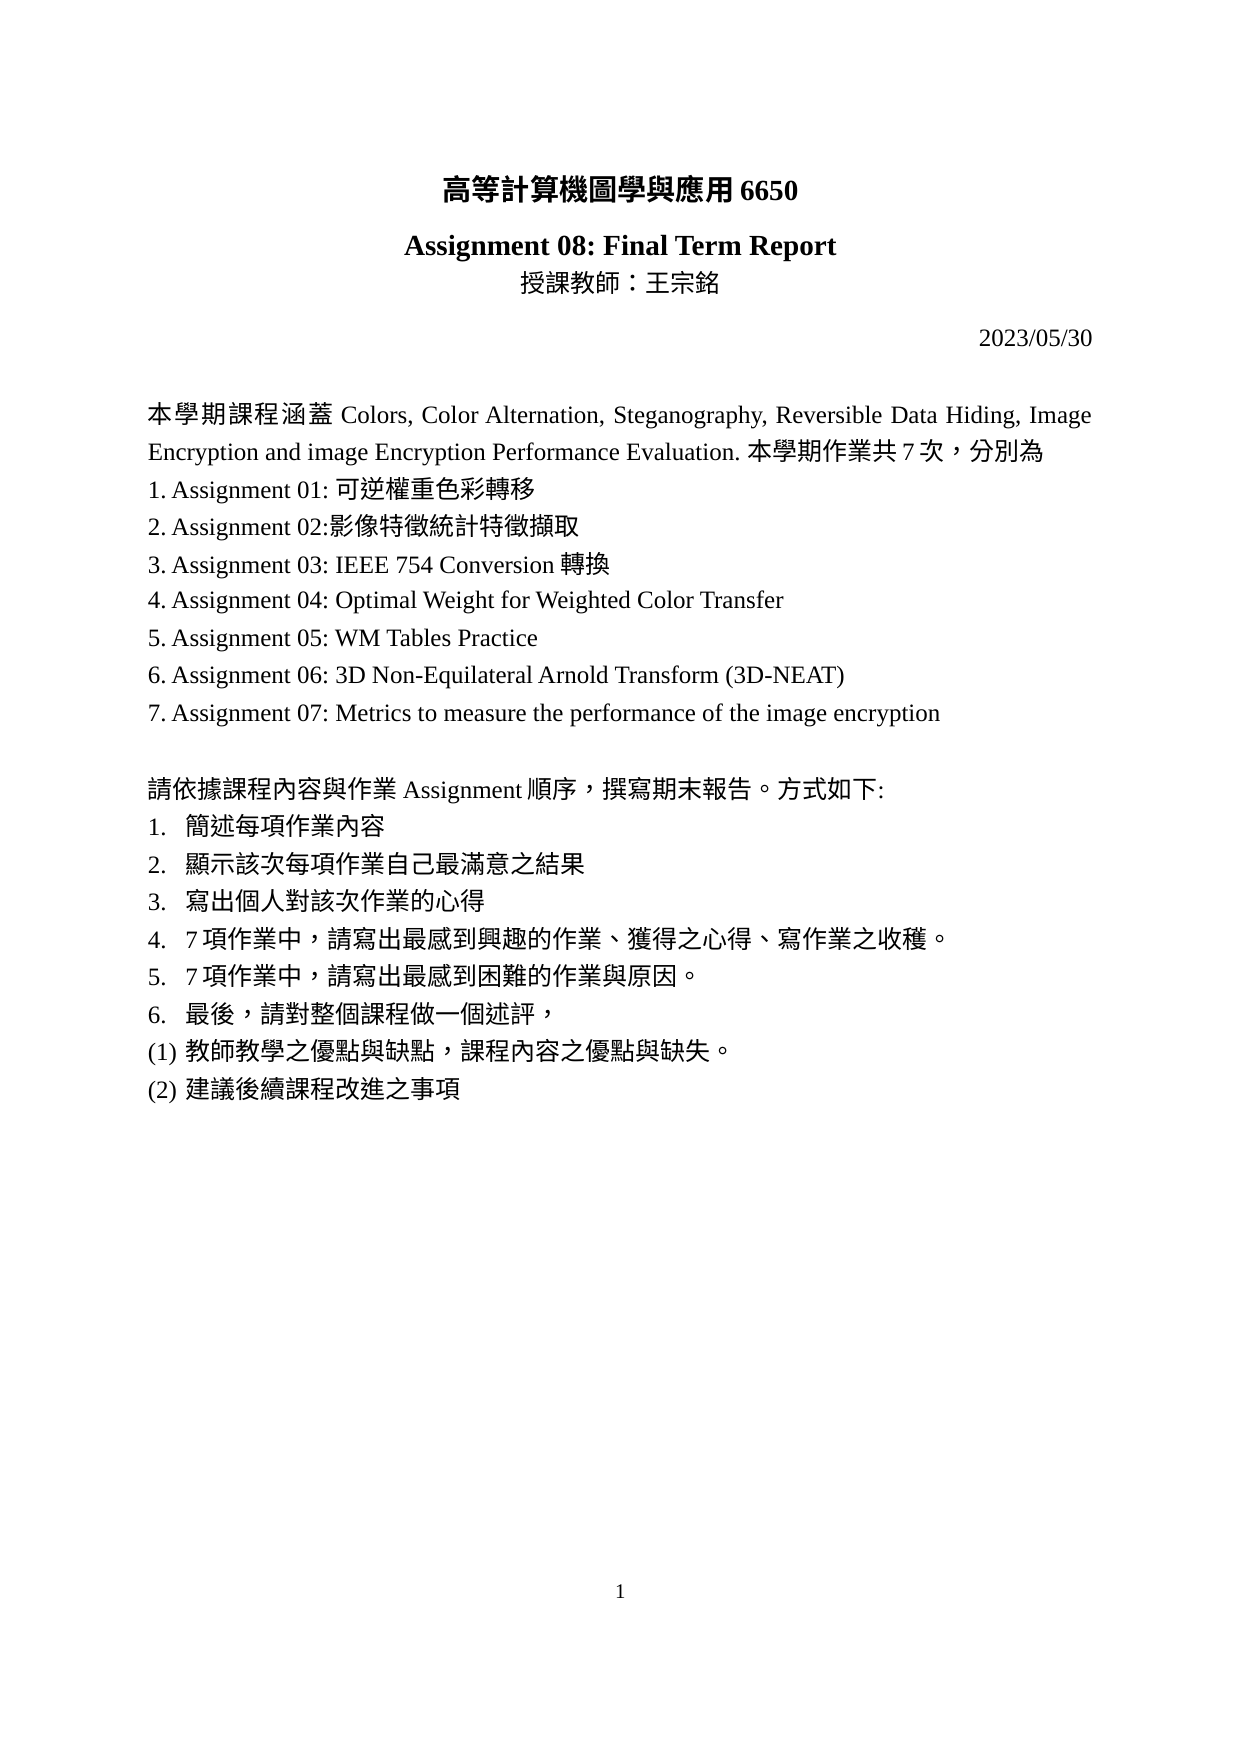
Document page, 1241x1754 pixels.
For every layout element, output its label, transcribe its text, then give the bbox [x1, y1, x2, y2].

text 2023/05/30 [148, 319, 1092, 356]
text 6. Assignment 06: 3D Non-Equilateral Arnold Transform (3D-NEAT) [148, 656, 1092, 694]
list 教師教學之優點與缺點，課程內容之優點與缺失。 [148, 1031, 1092, 1069]
text 授課教師：王宗銘 [148, 263, 1092, 301]
text 5. Assignment 05: WM Tables Practice [148, 619, 1092, 656]
list 7項作業中，請寫出最感到困難的作業與原因。 [148, 956, 1092, 994]
text 2. Assignment 02:影像特徵統計特徵擷取 [148, 506, 1092, 544]
subtitle Assignment 08: Final Term Report [148, 226, 1092, 263]
list 寫出個人對該次作業的心得 [148, 881, 1092, 919]
list 簡述每項作業內容 [148, 806, 1092, 844]
text 1. Assignment 01: 可逆權重色彩轉移 [148, 469, 1092, 506]
text 7. Assignment 07: Metrics to measure the performance of the image encryption [148, 694, 1092, 731]
text 3. Assignment 03: IEEE 754 Conversion轉換 [148, 544, 1092, 581]
list 7項作業中，請寫出最感到興趣的作業、獲得之心得、寫作業之收穫。 [148, 919, 1092, 956]
list 顯示該次每項作業自己最滿意之結果 [148, 844, 1092, 881]
list 建議後續課程改進之事項 [148, 1069, 1092, 1106]
text 4. Assignment 04: Optimal Weight for Weighted Color Transfer [148, 581, 1092, 619]
list 最後，請對整個課程做一個述評， [148, 994, 1092, 1031]
text 本學期課程涵蓋Colors, Color Alternation, Steganography, Reversible Data Hiding, Image Encryption and image Encryption Performance Evaluation. 本學期作業共7次，分別為 [148, 394, 1092, 469]
text 請依據課程內容與作業Assignment順序，撰寫期末報告。方式如下: [148, 769, 1092, 806]
subtitle 高等計算機圖學與應用6650 [148, 151, 1092, 226]
